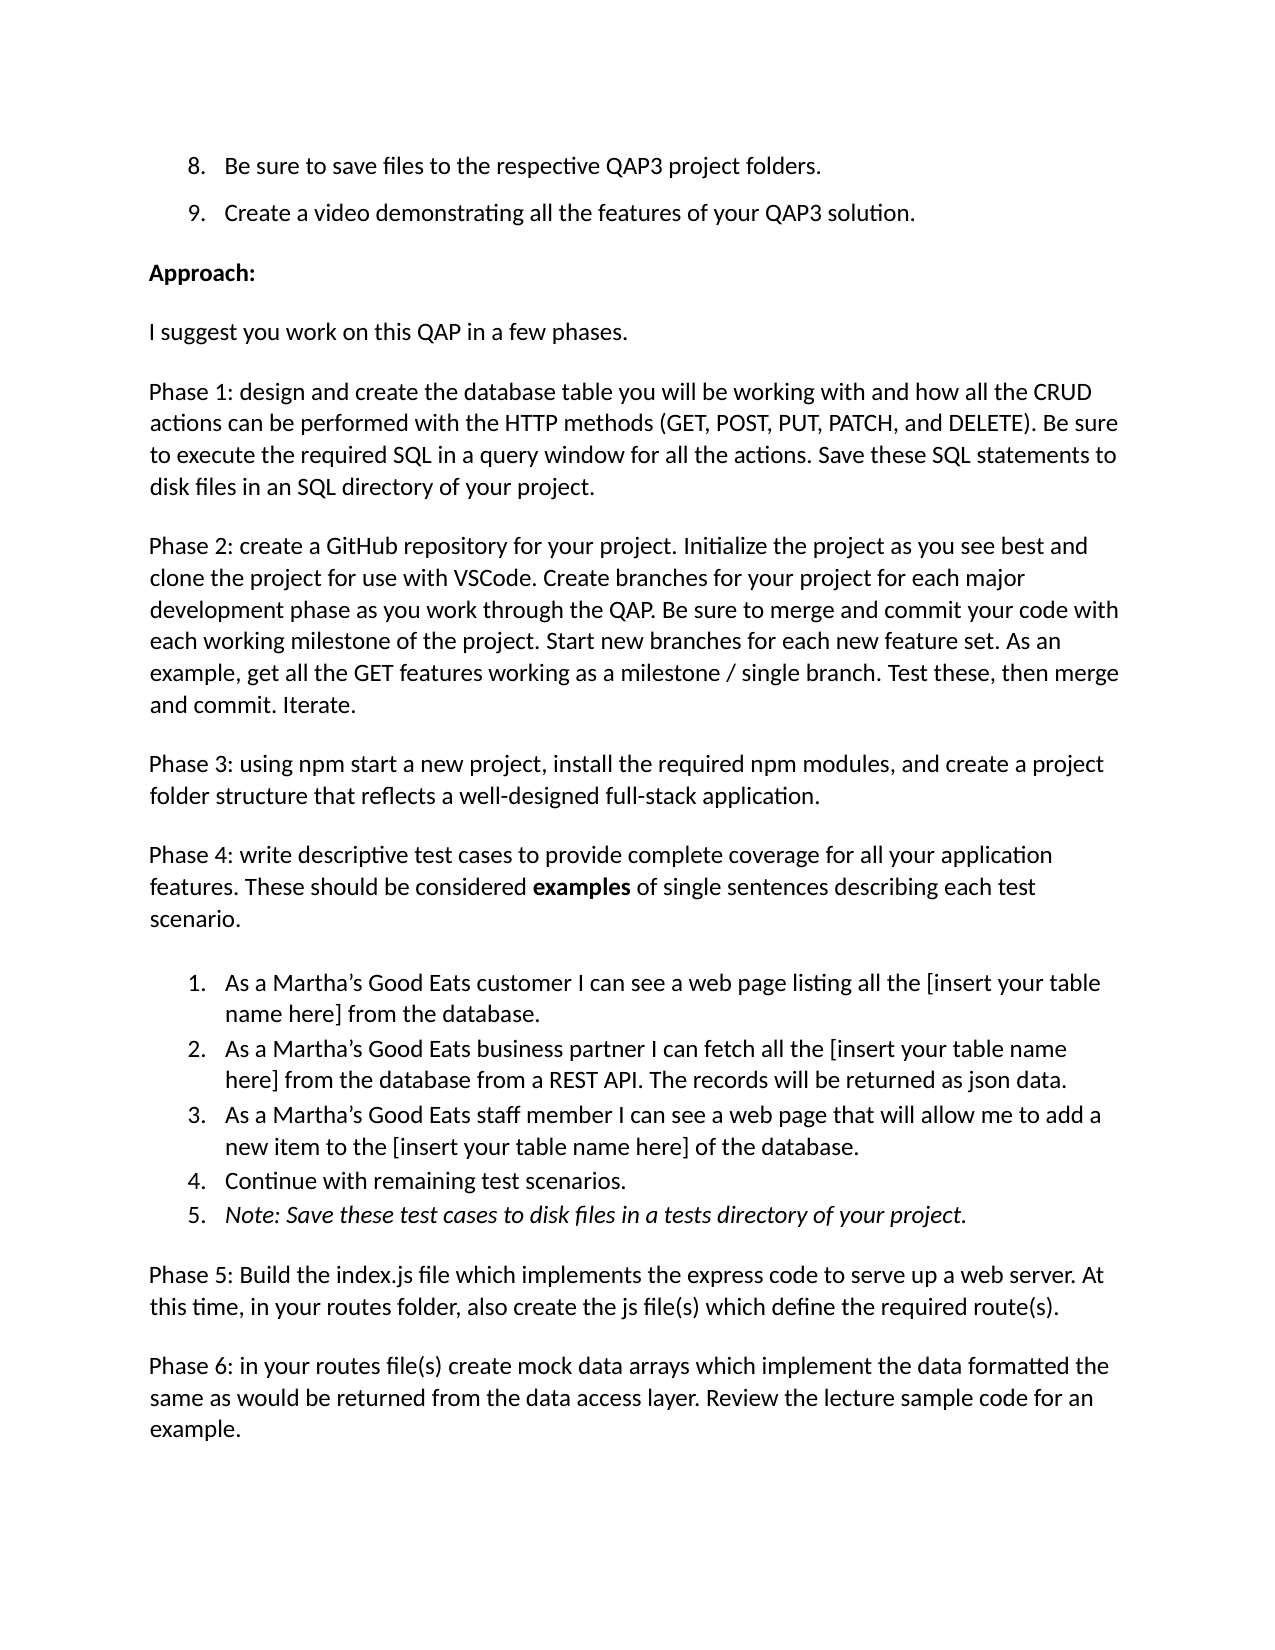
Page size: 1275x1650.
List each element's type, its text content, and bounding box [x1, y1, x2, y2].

text Phase 1: design and create the database table you will be working with and how all the CRUD actions can be performed with the HTTP methods (GET, POST, PUT, PATCH, and DELETE). Be sure to execute the required SQL in a query window for all the actions. Save these SQL statements to disk files in an SQL directory of your project. [148, 376, 1124, 501]
text Approach: [148, 257, 1124, 287]
text I suggest you work on this QAP in a few phases. [148, 316, 1124, 347]
text Phase 4: write descriptive test cases to provide complete coverage for all your application features. These should be considered examples of single sentences describing each test scenario. [148, 840, 1124, 933]
list Be sure to save files to the respective QAP3 project folders. [187, 151, 1124, 181]
list As a Martha’s Good Eats customer I can see a web page listing all the [insert your table name here] from the database. [187, 967, 1124, 1029]
list Continue with remaining test scenarios. [187, 1165, 1124, 1196]
list As a Martha’s Good Eats staff member I can see a web page that will allow me to add a new item to the [insert your table name here] of the database. [187, 1099, 1124, 1161]
text Phase 6: in your routes file(s) create mock data arrays which implement the data formatted the same as would be returned from the data access layer. Review the lecture sample code for an example. [148, 1350, 1124, 1444]
text Phase 2: create a GitHub repository for your project. Initialize the project as you see best and clone the project for use with VSCode. Create branches for your project for each major development phase as you work through the QAP. Be sure to merge and commit your code with each working milestone of the project. Start new branches for each new feature set. As an example, get all the GET features working as a milestone / single branch. Test these, then merge and commit. Iterate. [148, 531, 1124, 719]
list Note: Save these test cases to disk files in a tests directory of your project. [187, 1199, 1124, 1230]
list As a Martha’s Good Eats business partner I can fetch all the [insert your table name here] from the database from a REST API. The records will be returned as json data. [187, 1033, 1124, 1095]
list Create a video demonstrating all the features of your QAP3 solution. [187, 197, 1124, 228]
text Phase 5: Build the index.js file which implements the express code to serve up a web server. At this time, in your routes folder, also create the js file(s) which define the required route(s). [148, 1259, 1124, 1321]
text Phase 3: using npm start a new project, install the required npm modules, and create a project folder structure that reflects a well-designed full-stack application. [148, 748, 1124, 811]
